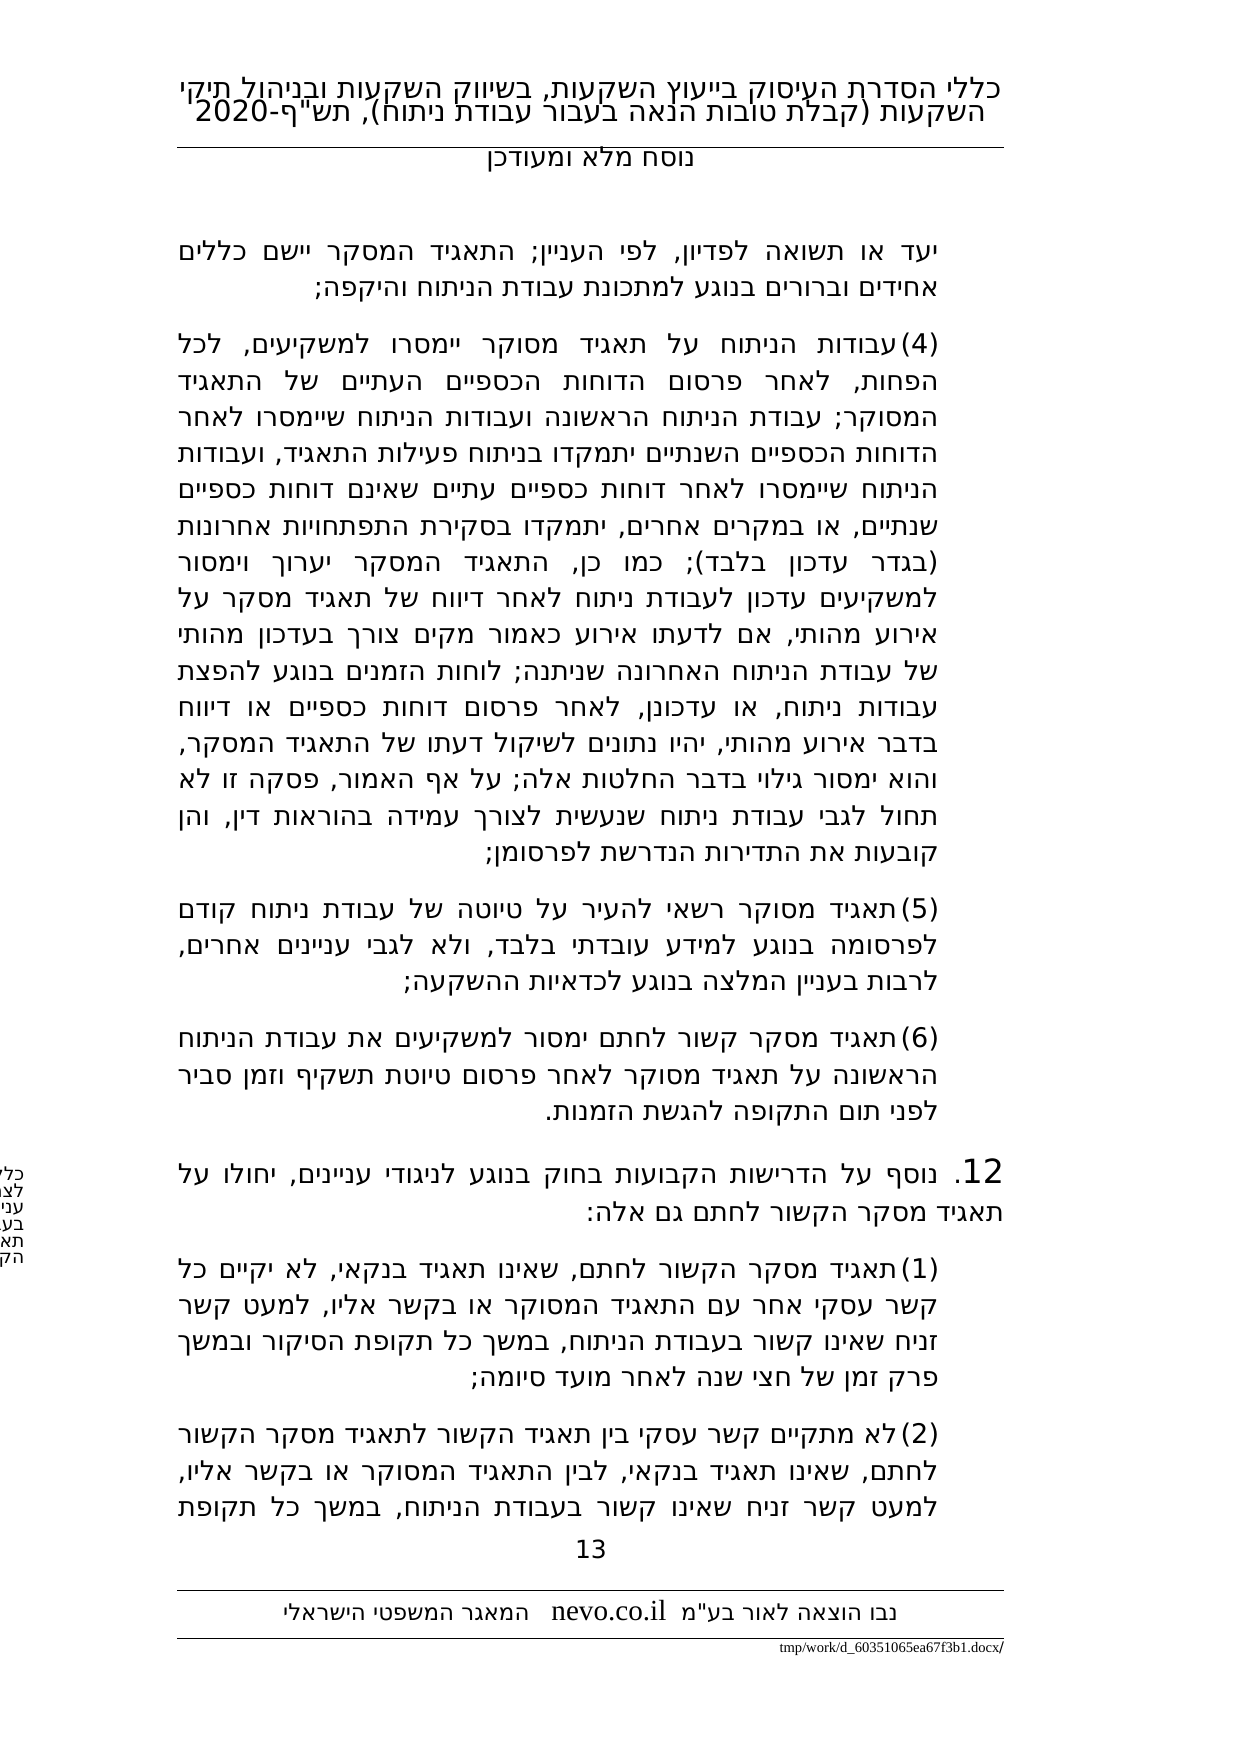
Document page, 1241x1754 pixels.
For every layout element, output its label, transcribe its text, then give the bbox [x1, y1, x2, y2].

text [177, 1419, 939, 1523]
text (5) תאגיד מסוקר רשאי להעיר על טיוטה של עבודת ניתוח קודם לפרסומה בנוגע למידע עובדתי בלבד, ולא לגבי עניינים אחרים, לרבות בעניין המלצה בנוגע לכדאיות ההשקעה; [177, 893, 939, 997]
text (6) תאגיד מסקר קשור לחתם ימסור למשקיעים את עבודת הניתוח הראשונה על תאגיד מסוקר לאחר פרסום טיוטת תשקיף וזמן סביר לפני תום התקופה להגשת הזמנות. [177, 1023, 939, 1127]
text (1) תאגיד מסקר הקשור לחתם, שאינו תאגיד בנקאי, לא יקיים כל קשר עסקי אחר עם התאגיד המסוקר או בקשר אליו, למעט קשר זניח שאינו קשור בעבודת הניתוח, במשך כל תקופת הסיקור ובמשך פרק זמן של חצי שנה לאחר מועד סיומה; [177, 1253, 939, 1393]
text (4) עבודות הניתוח על תאגיד מסוקר יימסרו למשקיעים, לכל הפחות, לאחר פרסום הדוחות הכספיים העתיים של התאגיד המסוקר; עבודת הניתוח הראשונה ועבודות הניתוח שיימסרו לאחר הדוחות הכספיים השנתיים יתמקדו בניתוח פעילות התאגיד, ועבודות הניתוח שיימסרו לאחר דוחות כספיים עתיים שאינם דוחות כספיים שנתיים, או במקרים אחרים, יתמקדו בסקירת התפתחויות אחרונות (בגדר עדכון בלבד); כמו כן, התאגיד המסקר יערוך וימסור למשקיעים עדכון לעבודת ניתוח לאחר דיווח של תאגיד מסקר על אירוע מהותי, אם לדעתו אירוע כאמור מקים צורך בעדכון מהותי של עבודת הניתוח האחרונה שניתנה; לוחות הזמנים בנוגע להפצת עבודות ניתוח, או עדכונן, לאחר פרסום דוחות כספיים או דיווח בדבר אירוע מהותי, יהיו נתונים לשיקול דעתו של התאגיד המסקר, והוא ימסור גילוי בדבר החלטות אלה; על אף האמור, פסקה זו לא תחול לגבי עבודת ניתוח שנעשית לצורך עמידה בהוראות דין, והן קובעות את התדירות הנדרשת לפרסומן; [177, 329, 939, 868]
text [177, 235, 939, 303]
text 12. נוסף על הדרישות הקבועות בחוק בנוגע לניגודי עניינים, יחולו על תאגיד מסקר הקשור לחתם גם אלה: [177, 1152, 1004, 1227]
